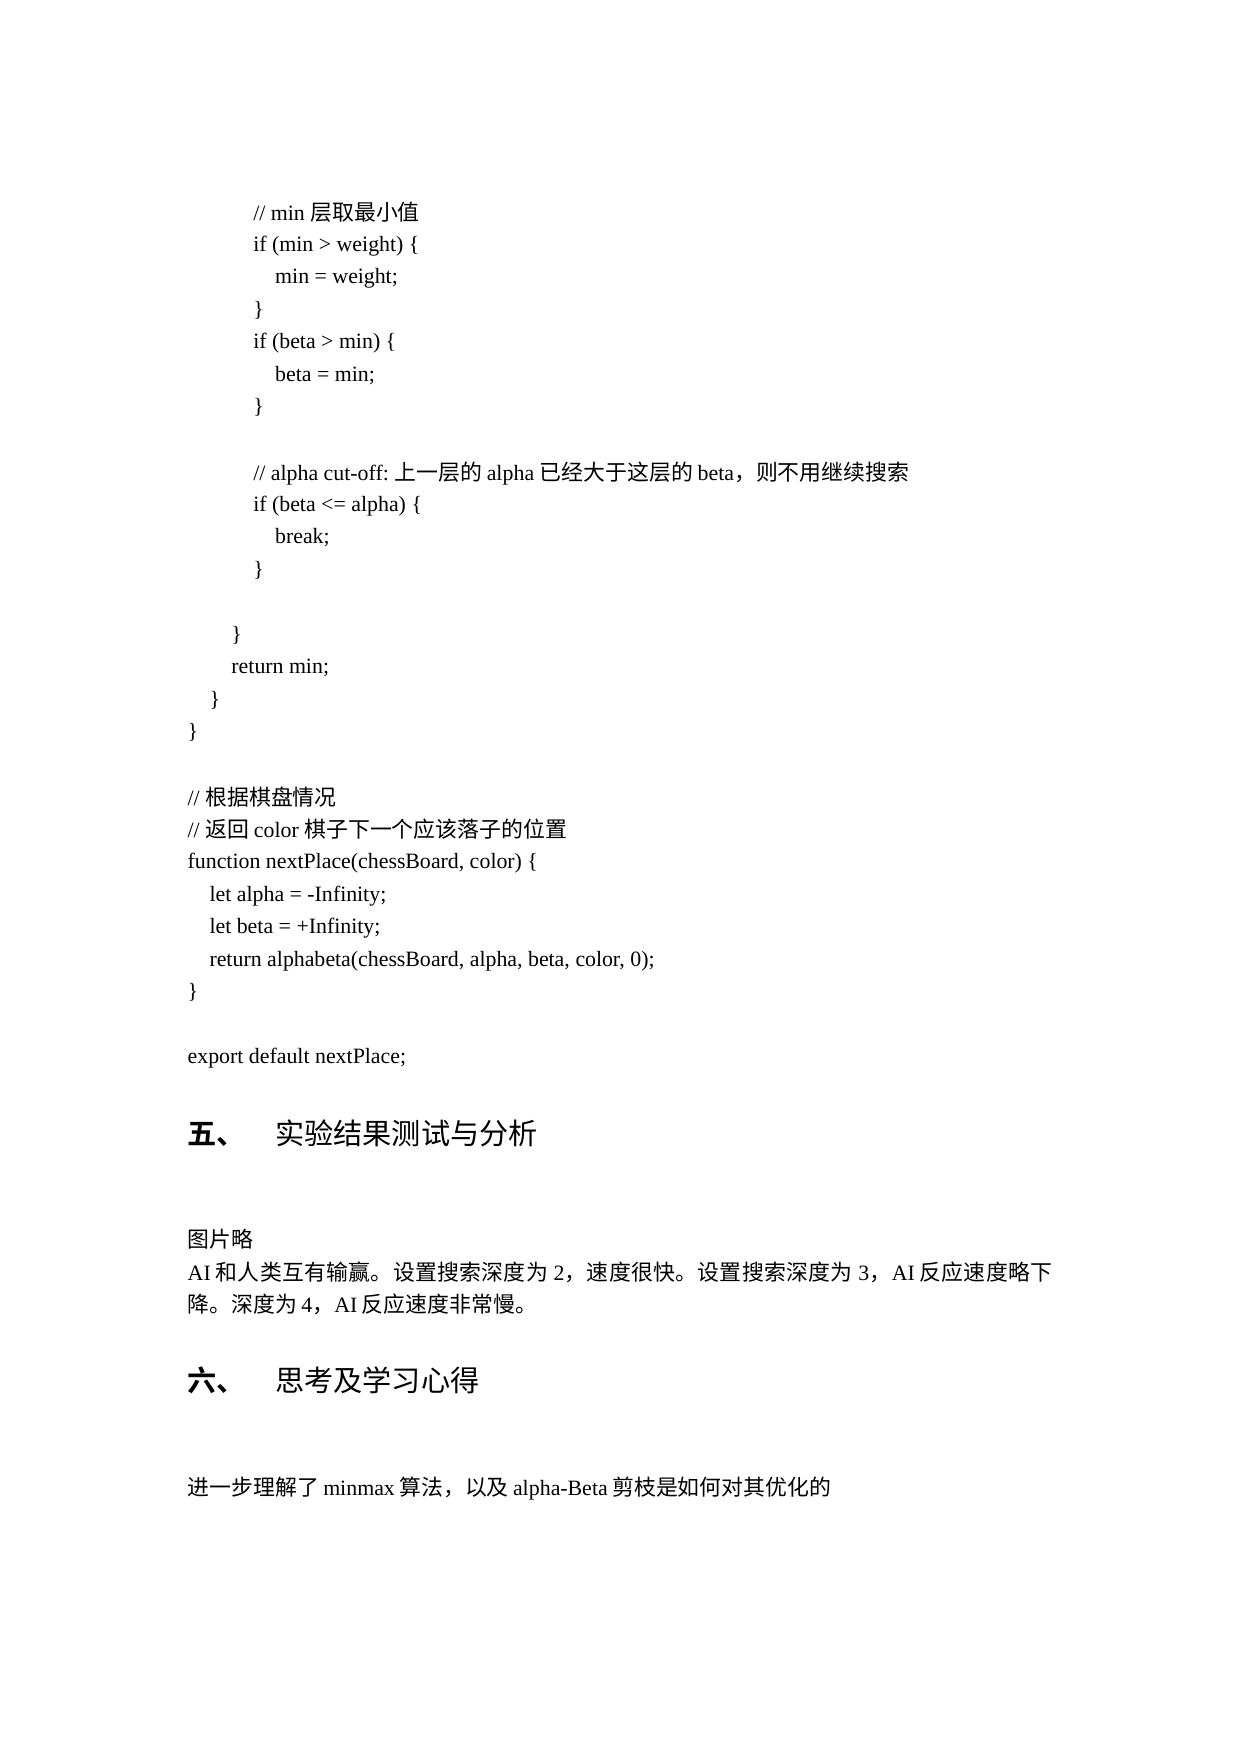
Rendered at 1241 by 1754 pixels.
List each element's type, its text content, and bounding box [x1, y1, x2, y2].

subtitle 思考及学习心得 [187, 1347, 1053, 1412]
text break; [187, 519, 1053, 552]
subtitle 实验结果测试与分析 [187, 1099, 1053, 1164]
text AI和人类互有输赢。设置搜索深度为2，速度很快。设置搜索深度为3，AI反应速度略下降。深度为4，AI反应速度非常慢。 [187, 1254, 1053, 1319]
text } [187, 389, 1053, 422]
text let alpha = -Infinity; [187, 877, 1053, 909]
text min = weight; [187, 259, 1053, 292]
text } [187, 617, 1053, 649]
text 图片略 [187, 1222, 1053, 1254]
text // 返回 color 棋子下一个应该落子的位置 [187, 812, 1053, 844]
text if (beta > min) { [187, 324, 1053, 357]
text // 根据棋盘情况 [187, 779, 1053, 812]
text 进一步理解了minmax算法，以及alpha-Beta剪枝是如何对其优化的 [187, 1469, 1053, 1502]
text // min 层取最小值 [187, 194, 1053, 227]
text } [187, 682, 1053, 714]
text function nextPlace(chessBoard, color) { [187, 844, 1053, 877]
text if (min > weight) { [187, 227, 1053, 259]
text } [187, 974, 1053, 1007]
text return alphabeta(chessBoard, alpha, beta, color, 0); [187, 942, 1053, 974]
text let beta = +Infinity; [187, 909, 1053, 942]
text export default nextPlace; [187, 1039, 1053, 1072]
text } [187, 552, 1053, 584]
text if (beta <= alpha) { [187, 487, 1053, 519]
text // alpha cut-off: 上一层的 alpha 已经大于这层的 beta，则不用继续搜索 [187, 454, 1053, 487]
text } [187, 292, 1053, 324]
text beta = min; [187, 357, 1053, 389]
text } [187, 714, 1053, 747]
text return min; [187, 649, 1053, 682]
